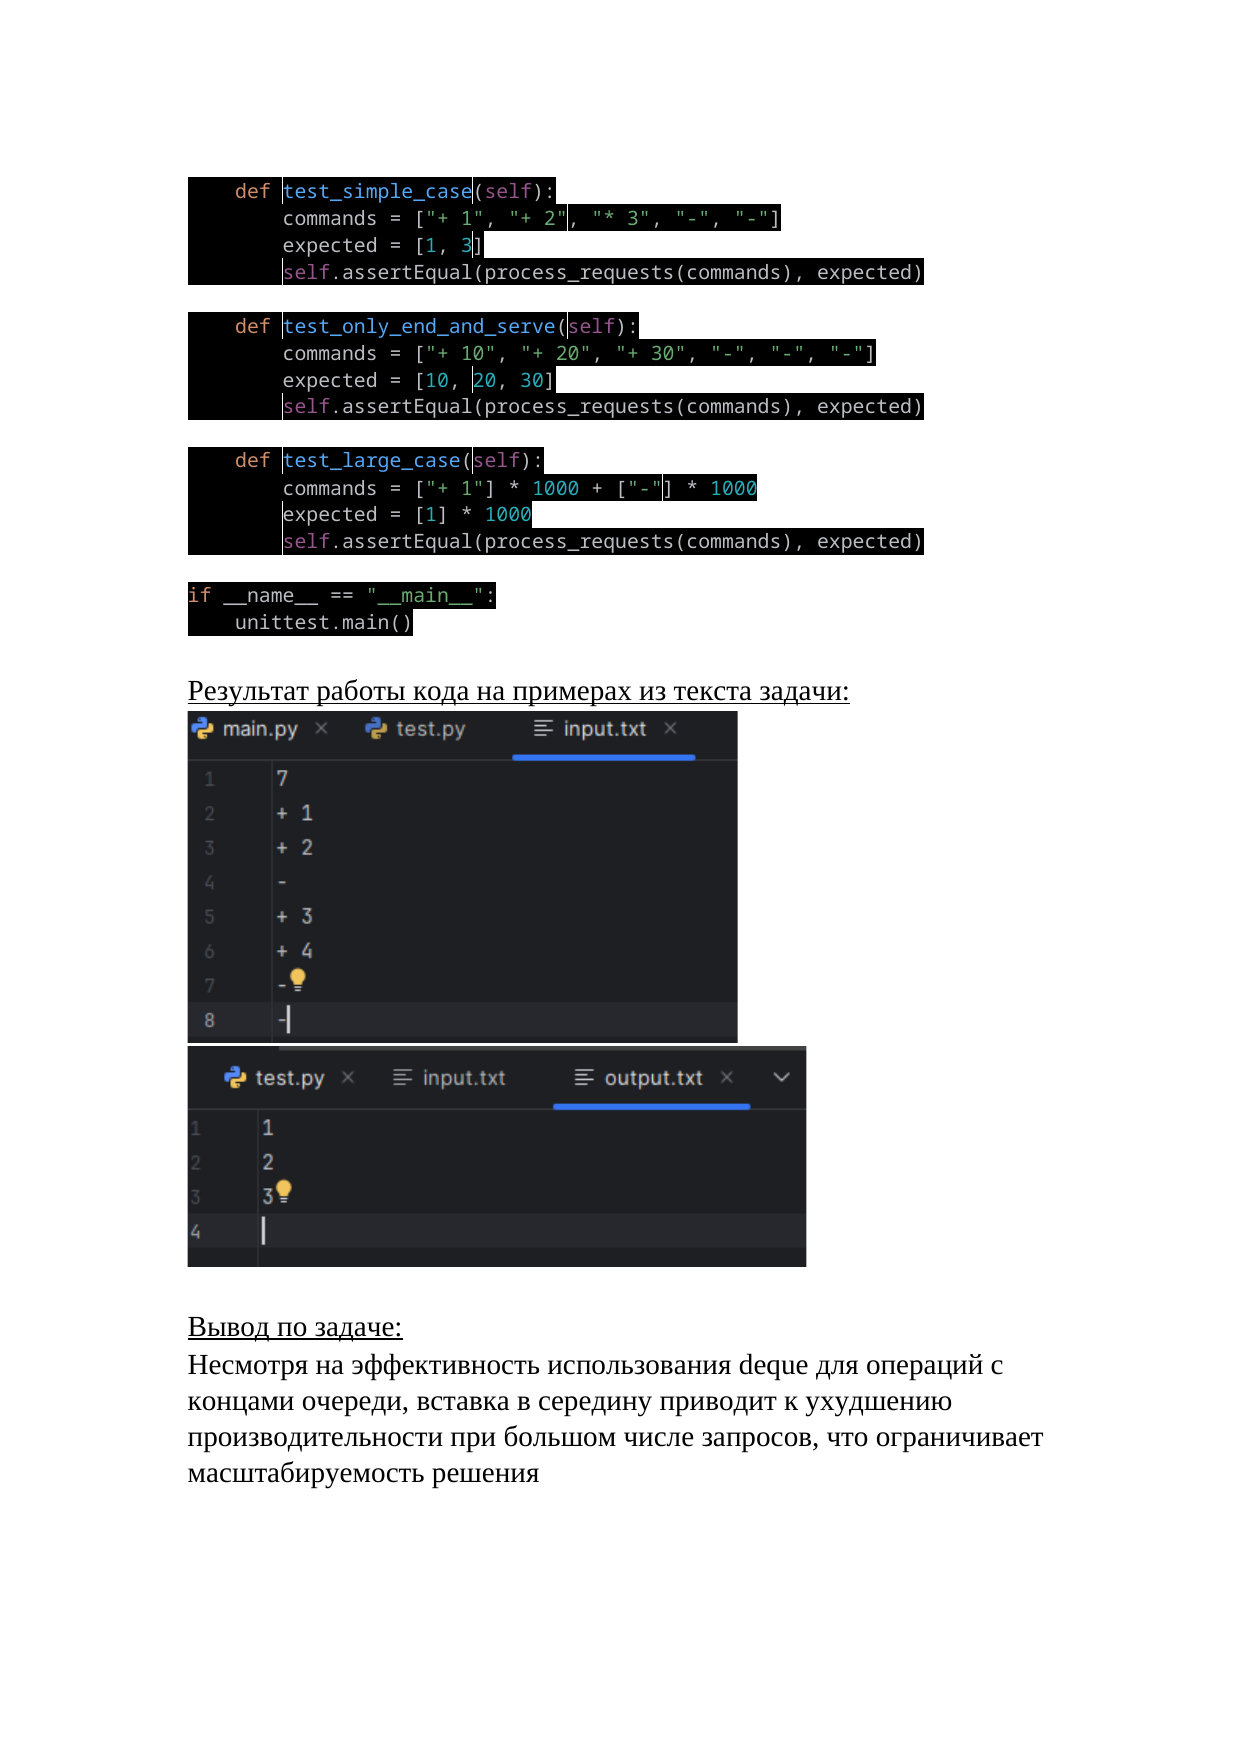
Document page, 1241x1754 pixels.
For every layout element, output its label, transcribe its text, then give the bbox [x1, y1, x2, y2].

text Результат работы кода на примерах из текста задачи: [187, 673, 1053, 707]
text Несмотря на эффективность использования deque для операций с концами очереди, вставка в середину приводит к ухудшению производительности при большом числе запросов, что ограничивает масштабируемость решения [187, 1347, 1053, 1489]
picture [187, 1046, 807, 1267]
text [187, 150, 1053, 636]
text Вывод по задаче: [187, 1309, 1053, 1343]
picture [187, 711, 738, 1043]
